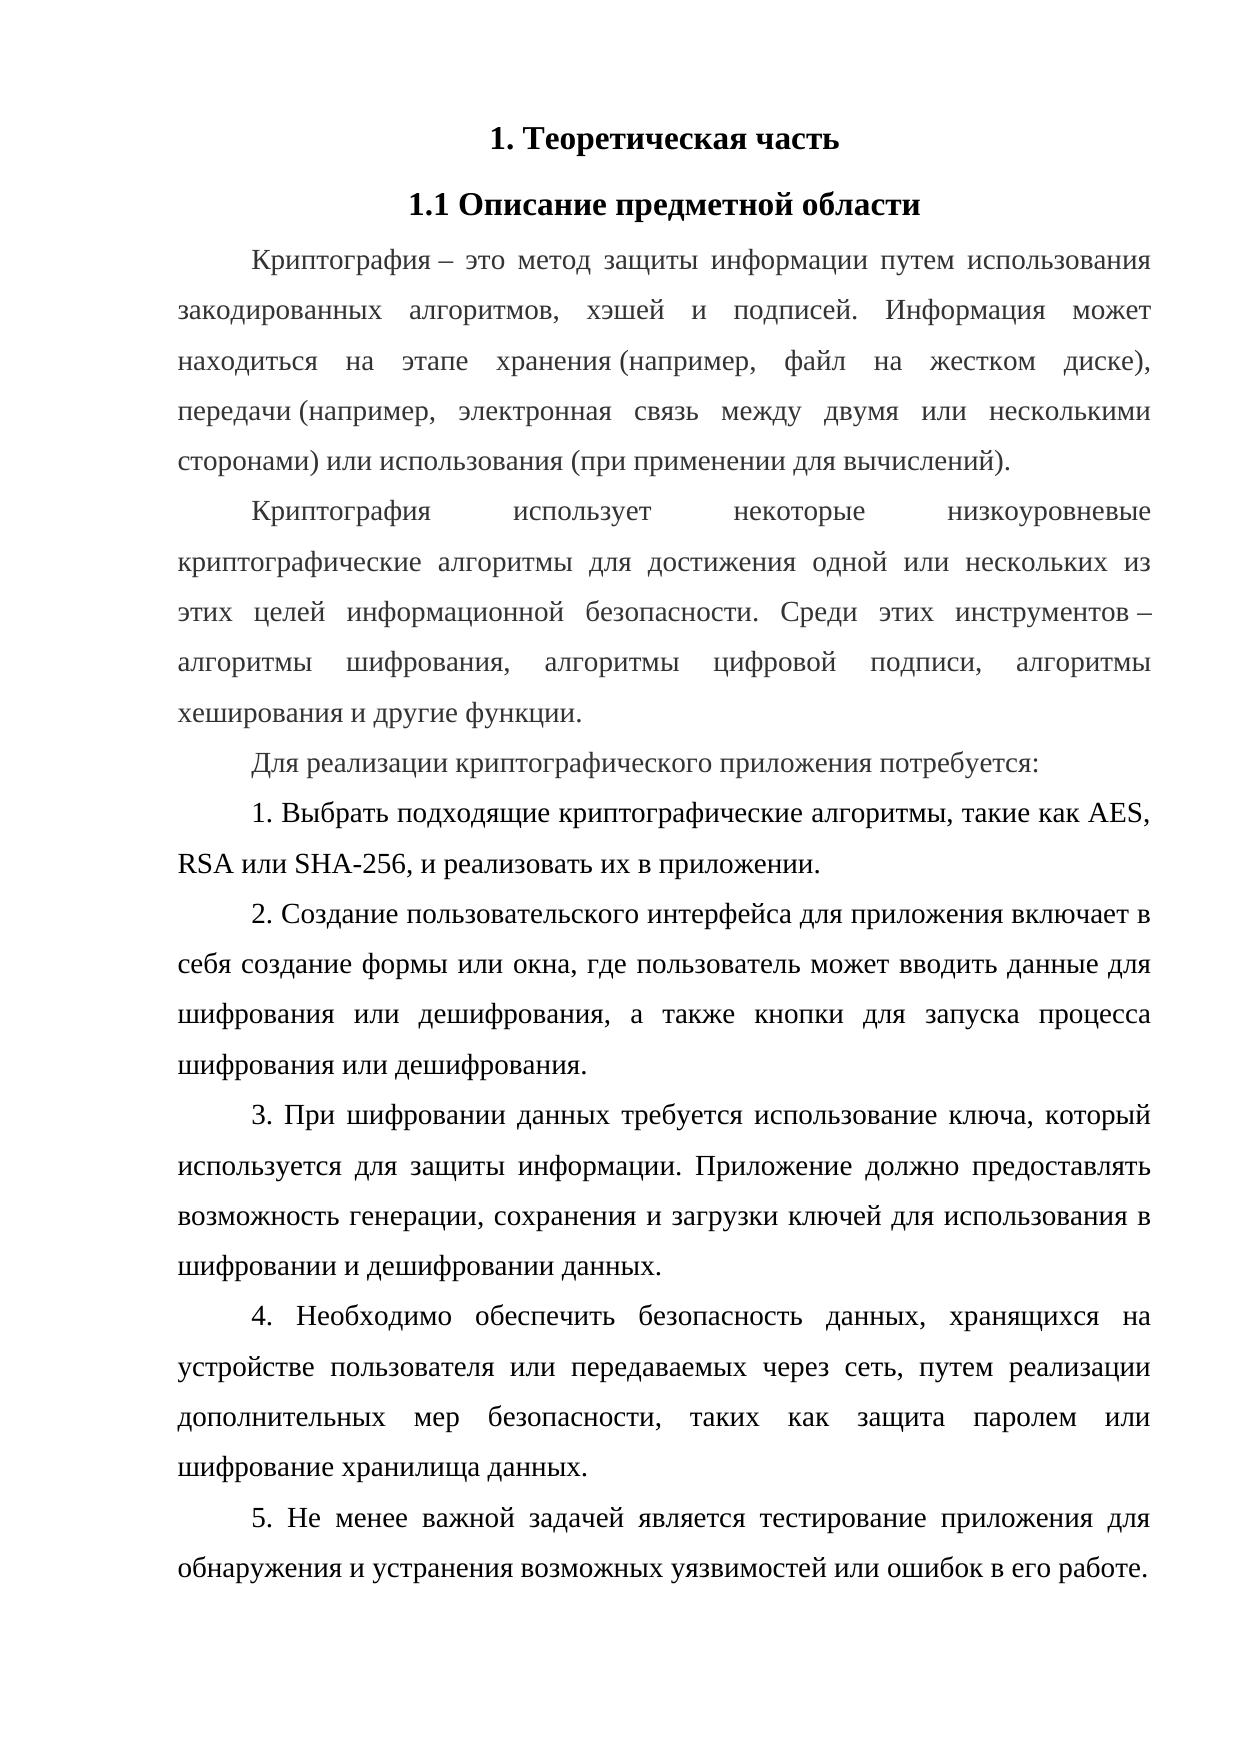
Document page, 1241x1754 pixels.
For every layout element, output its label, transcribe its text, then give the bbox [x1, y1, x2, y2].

text Криптография – это метод защиты информации путем использования закодированных алгоритмов, хэшей и подписей. Информация может находиться на этапе хранения (например, файл на жестком диске), передачи (например, электронная связь между двумя или несколькими сторонами) или использования (при применении для вычислений). [177, 242, 1152, 477]
text 5. Не менее важной задачей является тестирование приложения для обнаружения и устранения возможных уязвимостей или ошибок в его работе. [177, 1500, 1152, 1584]
subtitle 1. Теоретическая часть [177, 118, 1152, 156]
text Для реализации криптографического приложения потребуется: [177, 745, 1152, 779]
text 3. При шифровании данных требуется использование ключа, который используется для защиты информации. Приложение должно предоставлять возможность генерации, сохранения и загрузки ключей для использования в шифровании и дешифровании данных. [177, 1097, 1152, 1282]
subtitle 1.1 Описание предметной области [177, 184, 1152, 223]
text 4. Необходимо обеспечить безопасность данных, хранящихся на устройстве пользователя или передаваемых через сеть, путем реализации дополнительных мер безопасности, таких как защита паролем или шифрование хранилища данных. [177, 1298, 1152, 1483]
text 1. Выбрать подходящие криптографические алгоритмы, такие как AES, RSA или SHA-256, и реализовать их в приложении. [177, 795, 1152, 879]
text Криптография использует некоторые низкоуровневые криптографические алгоритмы для достижения одной или нескольких из этих целей информационной безопасности. Среди этих инструментов – алгоритмы шифрования, алгоритмы цифровой подписи, алгоритмы хеширования и другие функции. [177, 493, 1152, 728]
text 2. Создание пользовательского интерфейса для приложения включает в себя создание формы или окна, где пользователь может вводить данные для шифрования или дешифрования, а также кнопки для запуска процесса шифрования или дешифрования. [177, 896, 1152, 1081]
